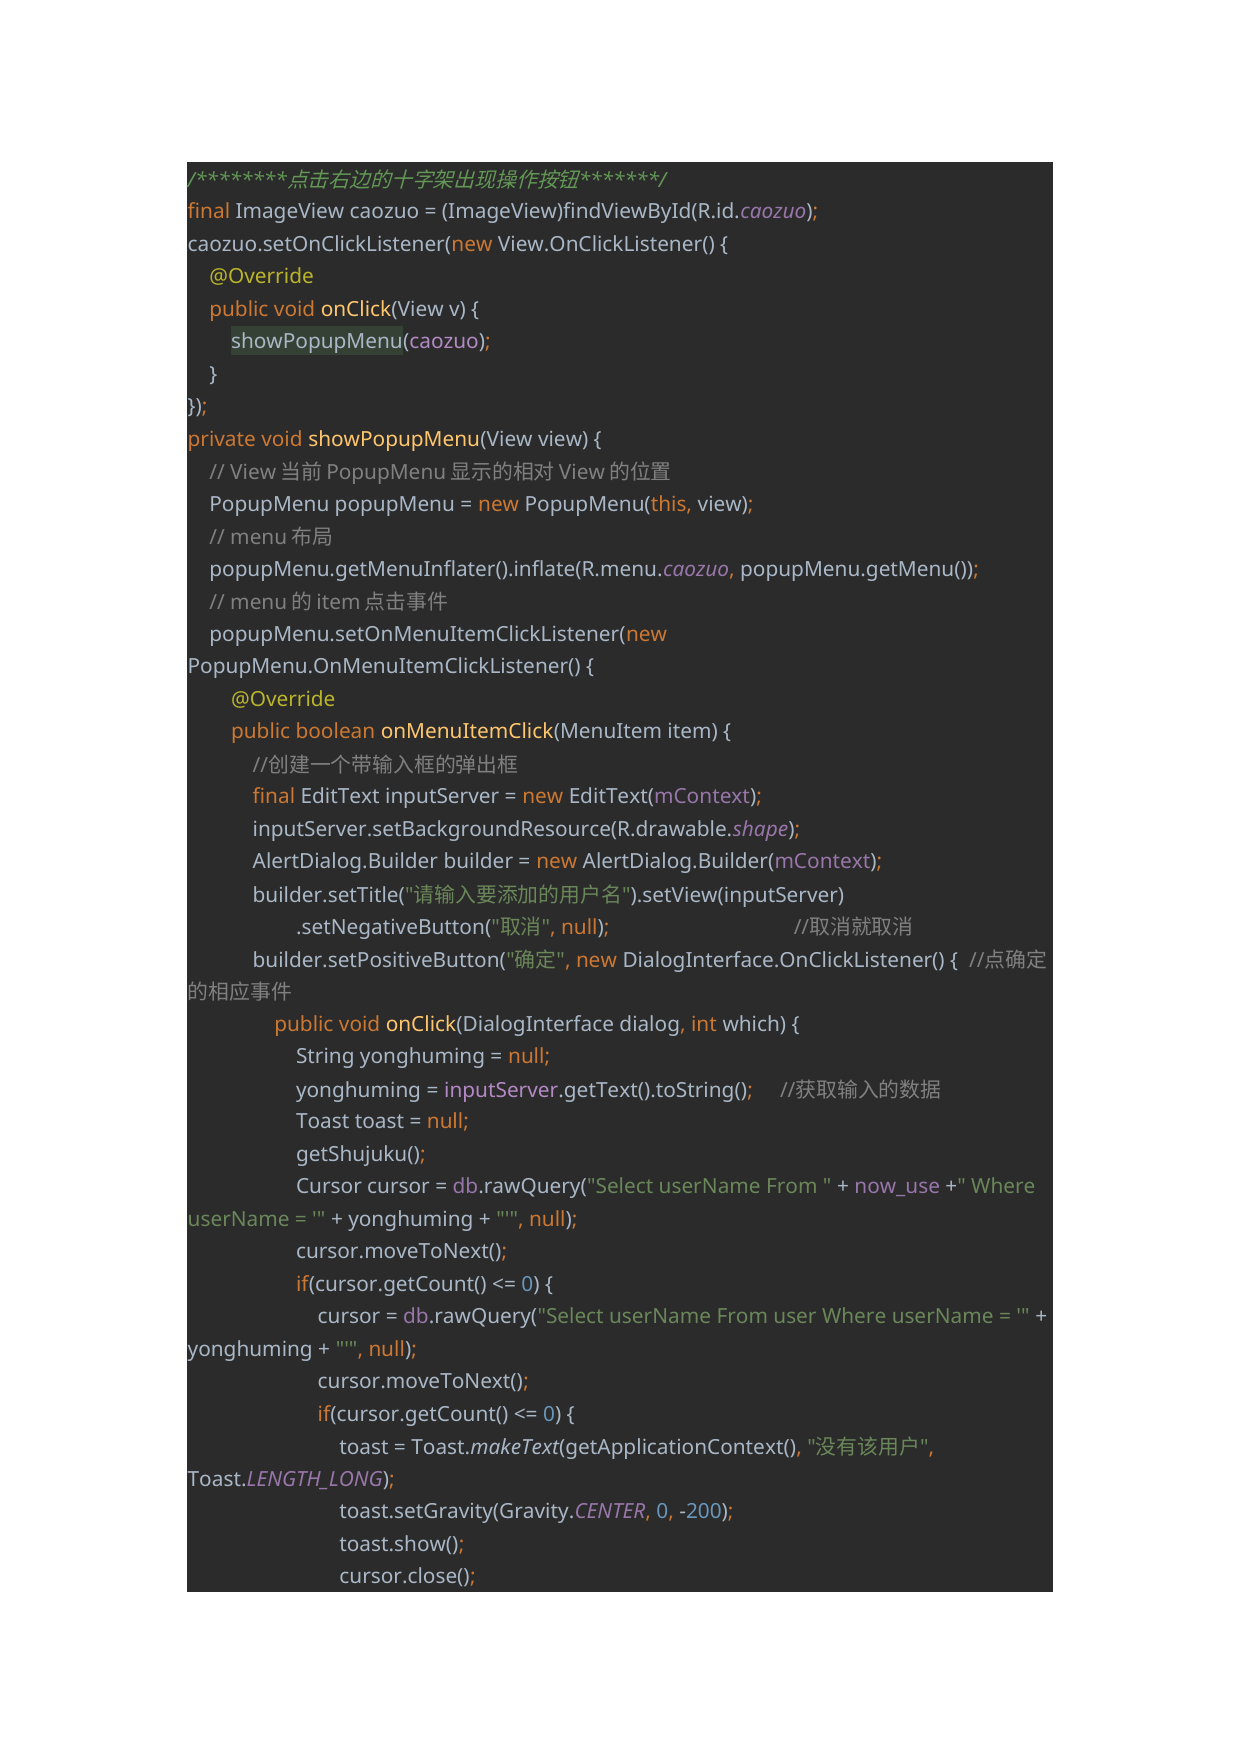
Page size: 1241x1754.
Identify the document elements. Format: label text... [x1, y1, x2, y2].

text /********点击右边的十字架出现操作按钮*******/ final ImageView caozuo = (ImageView)findViewById(R.id.caozuo); caozuo.setOnClickListener(new View.OnClickListener() { @Override public void onClick(View v) { showPopupMenu(caozuo); } }); [187, 162, 1053, 422]
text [187, 422, 1053, 1592]
